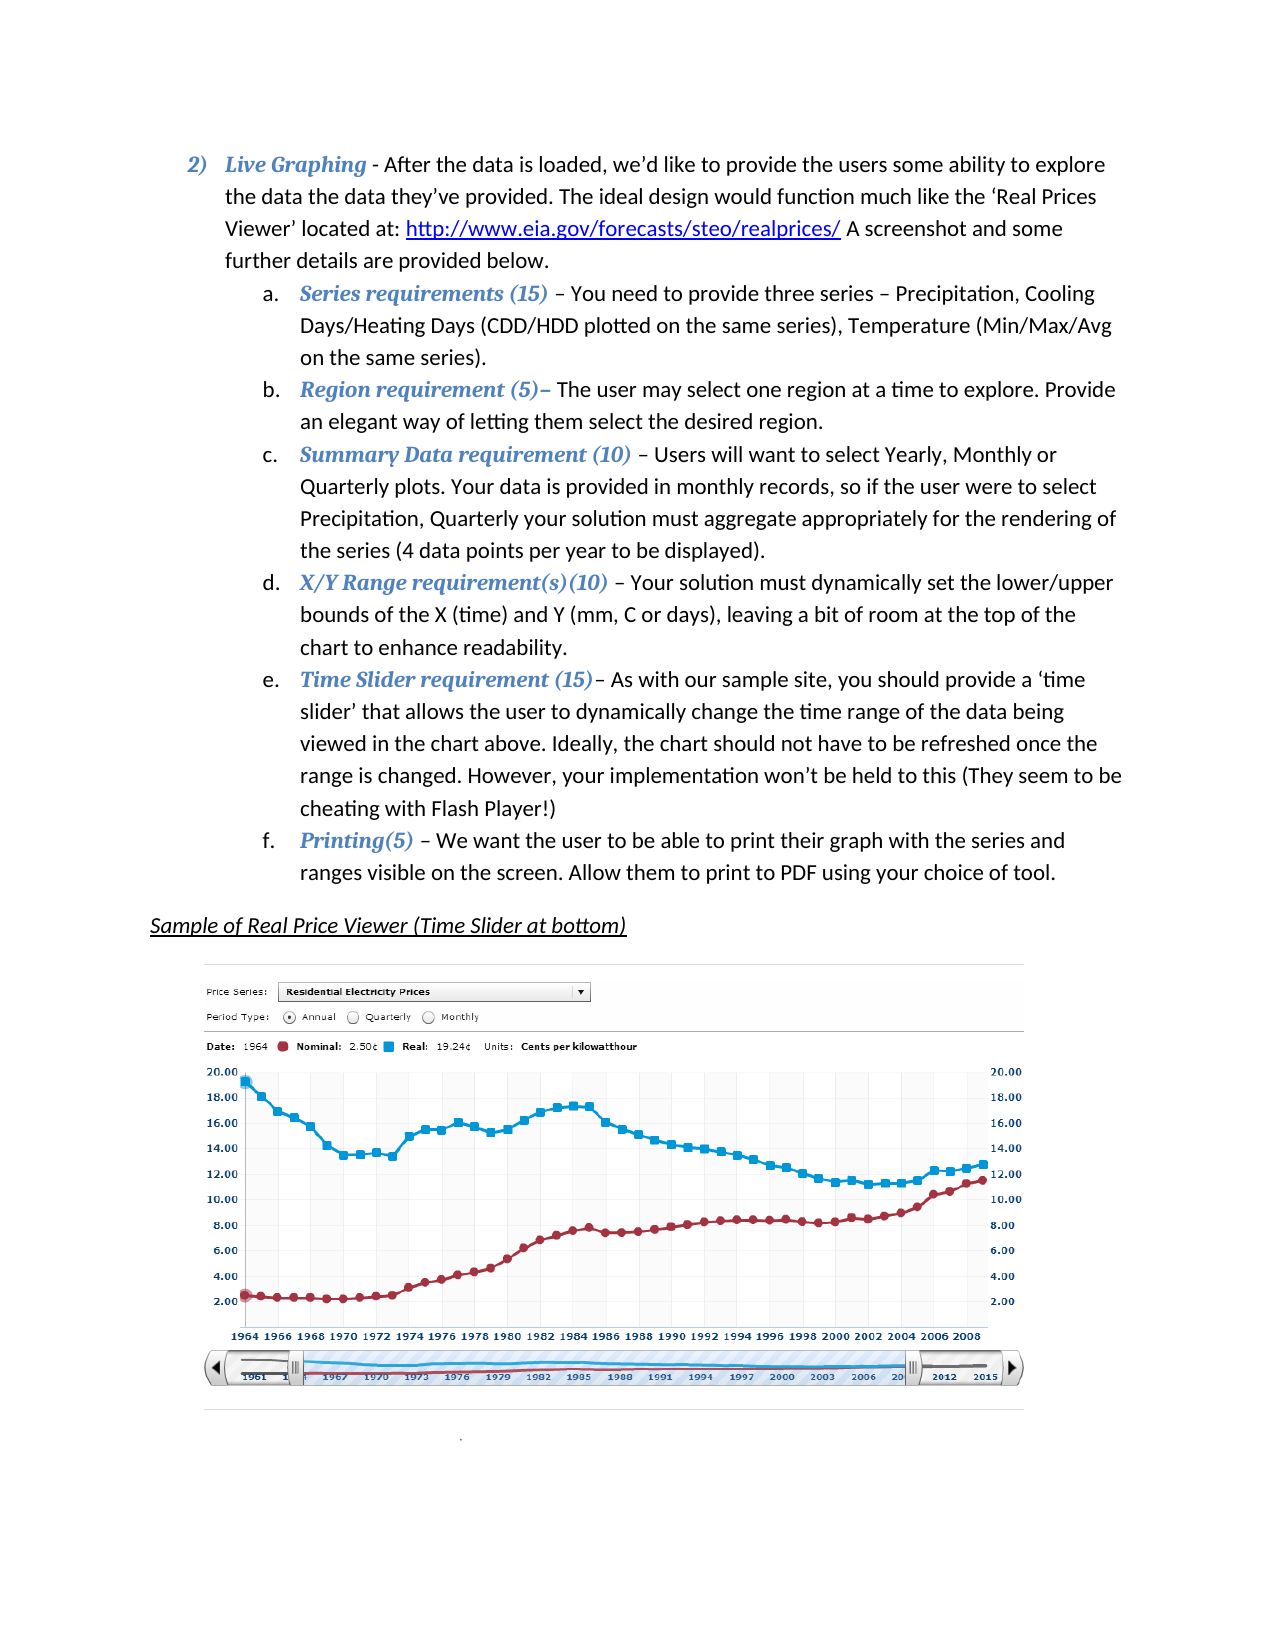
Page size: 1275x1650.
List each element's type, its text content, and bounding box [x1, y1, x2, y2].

list Series requirements (15) – You need to provide three series – Precipitation, Cooling Days/Heating Days (CDD/HDD plotted on the same series), Temperature (Min/Max/Avg on the same series). [262, 279, 1125, 371]
list Time Slider requirement (15)– As with our sample site, you should provide a ‘time slider’ that allows the user to dynamically change the time range of the data being viewed in the chart above. Ideally, the chart should not have to be refreshed once the range is changed. However, your implementation won’t be held to this (They seem to be cheating with Flash Player!) [262, 665, 1125, 822]
picture [194, 964, 1045, 1472]
text Sample of Real Price Viewer (Time Slider at bottom) [150, 911, 1125, 939]
list Printing(5) – We want the user to be able to print their graph with the series and ranges visible on the screen. Allow them to print to PDF using your choice of tool. [262, 826, 1125, 886]
list Summary Data requirement (10) – Users will want to select Yearly, Monthly or Quarterly plots. Your data is provided in monthly records, so if the user were to select Precipitation, Quarterly your solution must aggregate appropriately for the rendering of the series (4 data points per year to be displayed). [262, 440, 1125, 564]
list X/Y Range requirement(s)(10) – Your solution must dynamically set the lower/upper bounds of the X (time) and Y (mm, C or days), leaving a bit of room at the top of the chart to enhance readability. [262, 568, 1125, 661]
list Live Graphing - After the data is loaded, we’d like to provide the users some ability to explore the data the data they’ve provided. The ideal design would function much like the ‘Real Prices Viewer’ located at: http://www.eia.gov/forecasts/steo/realprices/ A screenshot and some further details are provided below. [187, 150, 1125, 274]
list Region requirement (5)– The user may select one region at a time to explore. Provide an elegant way of letting them select the desired region. [262, 375, 1125, 436]
